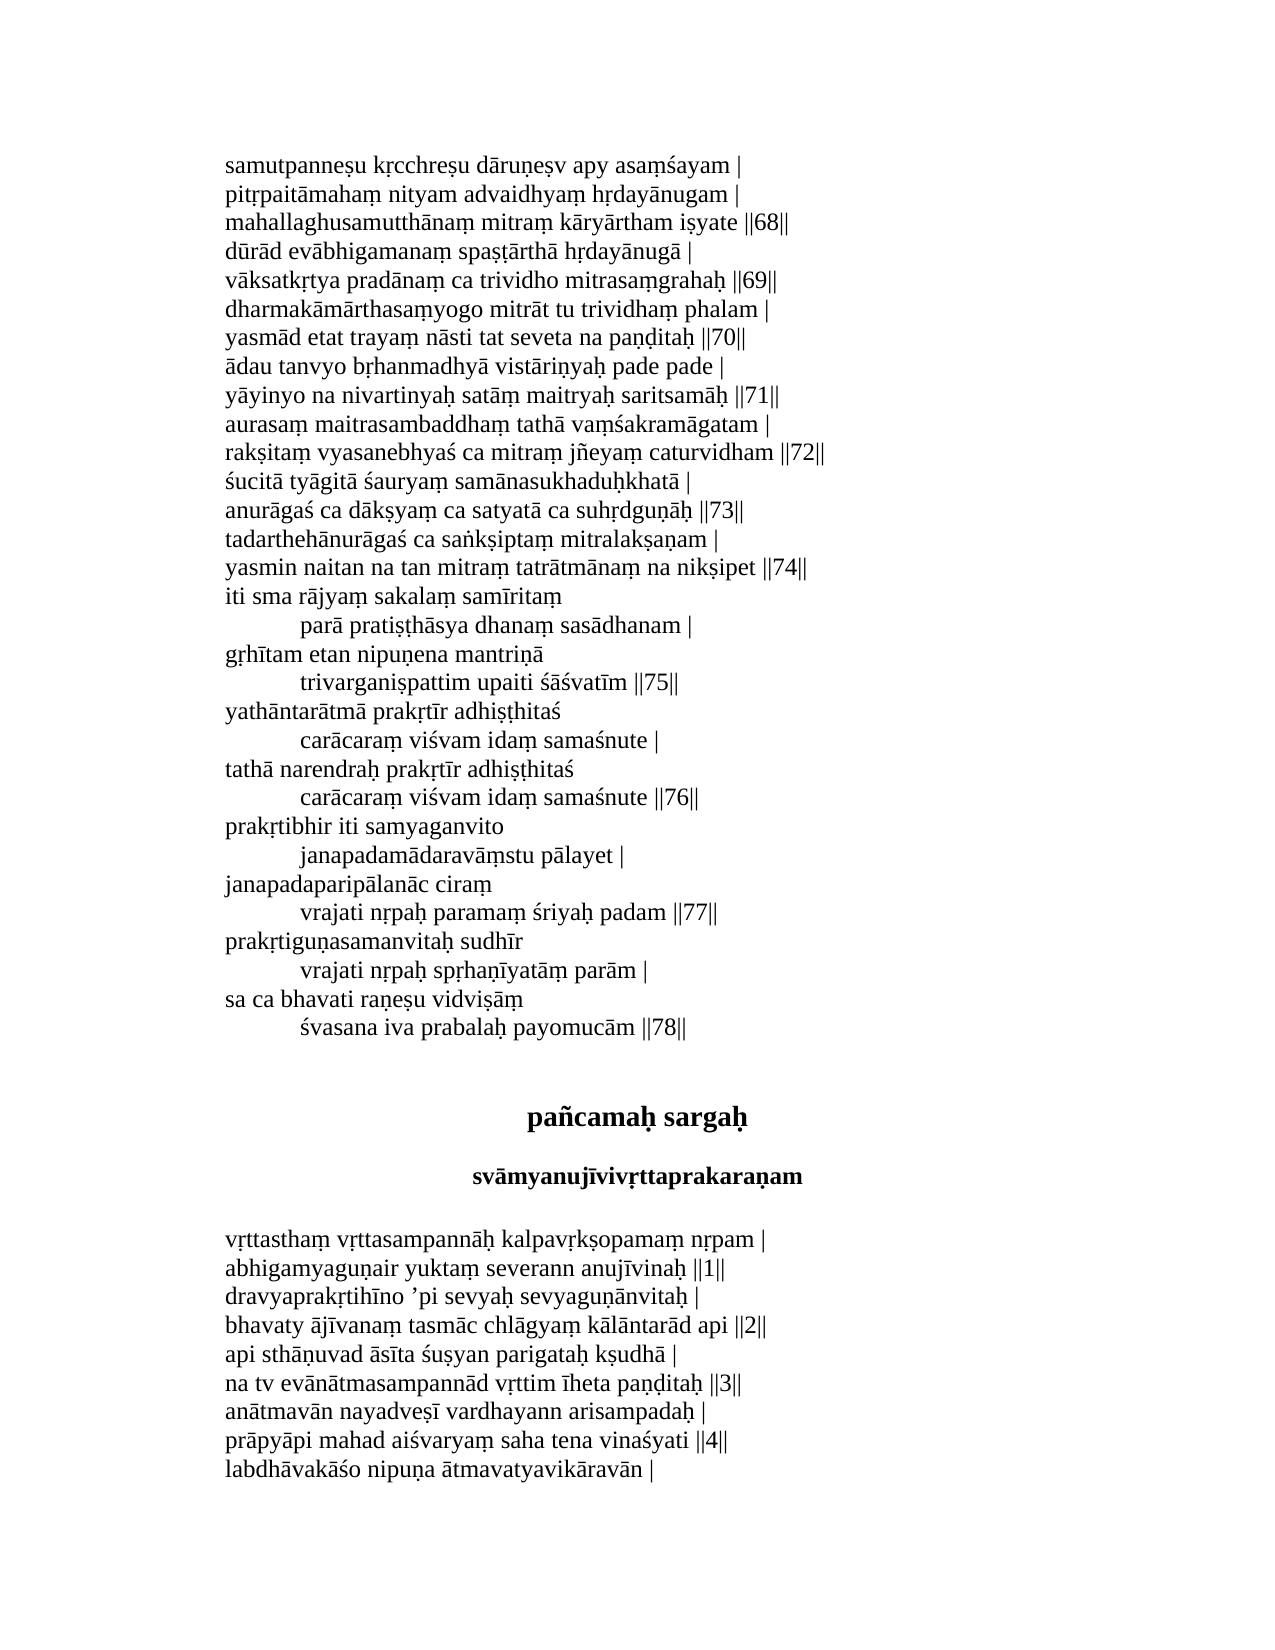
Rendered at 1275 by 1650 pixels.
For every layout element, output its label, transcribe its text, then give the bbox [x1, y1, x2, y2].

text tadarthehānurāgaś ca saṅkṣiptaṃ mitralakṣaṇam | [225, 524, 1125, 552]
text yathāntarātmā prakṛtīr adhiṣṭhitaś [225, 696, 1125, 725]
text sa ca bhavati raṇeṣu vidviṣāṃ [225, 984, 1125, 1012]
text gṛhītam etan nipuṇena mantriṇā [225, 639, 1125, 667]
text vāksatkṛtya pradānaṃ ca trividho mitrasaṃgrahaḥ ||69|| [225, 265, 1125, 294]
text śucitā tyāgitā śauryaṃ samānasukhaduḥkhatā | [225, 466, 1125, 495]
text pañcamaḥ sargaḥ [150, 1099, 1125, 1132]
text dharmakāmārthasaṃyogo mitrāt tu trividhaṃ phalam | [225, 294, 1125, 322]
text pitṛpaitāmahaṃ nityam advaidhyaṃ hṛdayānugam | [225, 179, 1125, 207]
text labdhāvakāśo nipuṇa ātmavatyavikāravān | [225, 1454, 1125, 1483]
text dravyaprakṛtihīno ’pi sevyaḥ sevyaguṇānvitaḥ | [225, 1281, 1125, 1310]
text janapadamādaravāṃstu pālayet | [225, 840, 1125, 869]
text vrajati nṛpaḥ paramaṃ śriyaḥ padam ||77|| [225, 897, 1125, 926]
text rakṣitaṃ vyasanebhyaś ca mitraṃ jñeyaṃ caturvidham ||72|| [225, 437, 1125, 466]
text iti sma rājyaṃ sakalaṃ samīritaṃ [225, 581, 1125, 610]
text dūrād evābhigamanaṃ spaṣṭārthā hṛdayānugā | [225, 236, 1125, 265]
text mahallaghusamutthānaṃ mitraṃ kāryārtham iṣyate ||68|| [225, 207, 1125, 236]
text prāpyāpi mahad aiśvaryaṃ saha tena vinaśyati ||4|| [225, 1425, 1125, 1454]
text samutpanneṣu kṛcchreṣu dāruṇeṣv apy asaṃśayam | [225, 150, 1125, 179]
text na tv evānātmasampannād vṛttim īheta paṇḍitaḥ ||3|| [225, 1368, 1125, 1396]
text śvasana iva prabalaḥ payomucām ||78|| [225, 1012, 1125, 1041]
text anurāgaś ca dākṣyaṃ ca satyatā ca suhṛdguṇāḥ ||73|| [225, 495, 1125, 524]
text parā pratiṣṭhāsya dhanaṃ sasādhanam | [225, 610, 1125, 639]
text yāyinyo na nivartinyaḥ satāṃ maitryaḥ saritsamāḥ ||71|| [225, 380, 1125, 409]
text prakṛtibhir iti samyaganvito [225, 811, 1125, 840]
text ādau tanvyo bṛhanmadhyā vistāriṇyaḥ pade pade | [225, 351, 1125, 380]
text abhigamyaguṇair yuktaṃ severann anujīvinaḥ ||1|| [225, 1253, 1125, 1281]
text svāmyanujīvivṛttaprakaraṇam [150, 1161, 1125, 1190]
text yasmin naitan na tan mitraṃ tatrātmānaṃ na nikṣipet ||74|| [225, 552, 1125, 581]
text trivarganiṣpattim upaiti śāśvatīm ||75|| [225, 667, 1125, 696]
text vrajati nṛpaḥ spṛhaṇīyatāṃ parām | [225, 955, 1125, 984]
text aurasaṃ maitrasambaddhaṃ tathā vaṃśakramāgatam | [225, 409, 1125, 437]
text tathā narendraḥ prakṛtīr adhiṣṭhitaś [225, 754, 1125, 782]
text carācaraṃ viśvam idaṃ samaśnute | [225, 725, 1125, 754]
text vṛttasthaṃ vṛttasampannāḥ kalpavṛkṣopamaṃ nṛpam | [225, 1224, 1125, 1253]
text yasmād etat trayaṃ nāsti tat seveta na paṇḍitaḥ ||70|| [225, 322, 1125, 351]
text carācaraṃ viśvam idaṃ samaśnute ||76|| [225, 782, 1125, 811]
text api sthāṇuvad āsīta śuṣyan parigataḥ kṣudhā | [225, 1339, 1125, 1368]
text bhavaty ājīvanaṃ tasmāc chlāgyaṃ kālāntarād api ||2|| [225, 1310, 1125, 1339]
text prakṛtiguṇasamanvitaḥ sudhīr [225, 926, 1125, 955]
text janapadaparipālanāc ciraṃ [225, 869, 1125, 897]
text anātmavān nayadveṣī vardhayann arisampadaḥ | [225, 1396, 1125, 1425]
